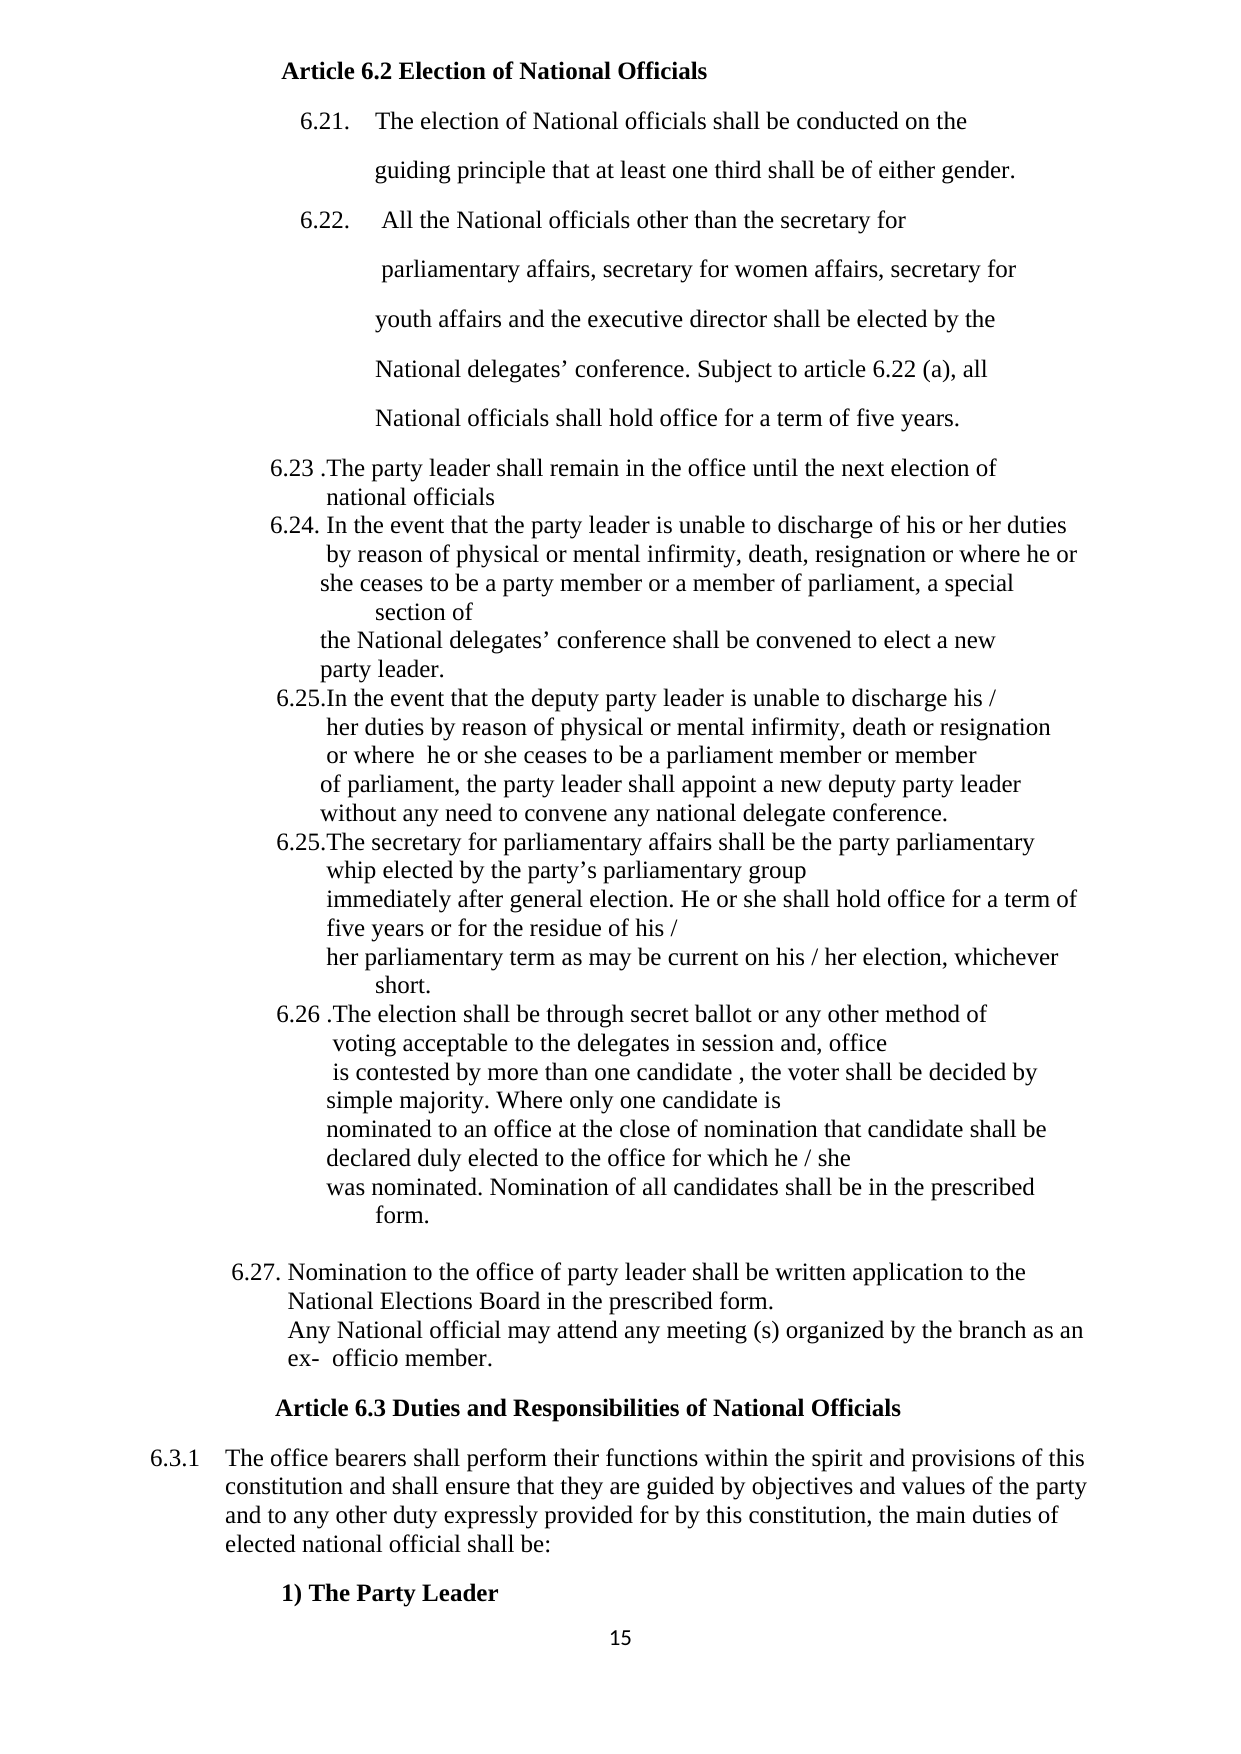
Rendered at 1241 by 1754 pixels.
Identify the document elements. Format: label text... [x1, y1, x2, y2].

text youth affairs and the executive director shall be elected by the [300, 304, 1090, 333]
list Any National official may attend any meeting (s) organized by the branch as an [225, 1315, 1090, 1343]
list simple majority. Where only one candidate is [276, 1085, 1090, 1114]
text parliamentary affairs, secretary for women affairs, secretary for [300, 254, 1090, 283]
list declared duly elected to the office for which he / she [276, 1143, 1090, 1172]
list national officials [270, 482, 1090, 510]
list her parliamentary term as may be current on his / her election, whichever short. [276, 942, 1090, 999]
list 6.25.The secretary for parliamentary affairs shall be the party parliamentary [276, 827, 1090, 855]
text National delegates’ conference. Subject to article 6.22 (a), all [300, 354, 1090, 382]
text 6.21. The election of National officials shall be conducted on the [300, 106, 1090, 134]
list 6.23 .The party leader shall remain in the office until the next election of [270, 453, 1090, 482]
list the National delegates’ conference shall be convened to elect a new [270, 625, 1090, 654]
list was nominated. Nomination of all candidates shall be in the prescribed form. [276, 1172, 1090, 1229]
text guiding principle that at least one third shall be of either gender. [300, 155, 1090, 184]
text National officials shall hold office for a term of five years. [300, 403, 1090, 432]
list five years or for the residue of his / [276, 913, 1090, 942]
list is contested by more than one candidate , the voter shall be decided by [276, 1057, 1090, 1085]
list of parliament, the party leader shall appoint a new deputy party leader [276, 769, 1090, 798]
list ex- officio member. [225, 1343, 1090, 1372]
list party leader. [270, 654, 1090, 683]
list 1) The Party Leader [150, 1578, 1090, 1607]
text 6.22. All the National officials other than the secretary for [300, 205, 1090, 234]
text Article 6.2 Election of National Officials [150, 56, 1090, 85]
text Article 6.3 Duties and Responsibilities of National Officials [150, 1393, 1090, 1422]
list 6.26 .The election shall be through secret ballot or any other method of [276, 999, 1090, 1028]
list she ceases to be a party member or a member of parliament, a special section of [270, 568, 1090, 625]
list nominated to an office at the close of nomination that candidate shall be [276, 1114, 1090, 1143]
list her duties by reason of physical or mental infirmity, death or resignation [276, 712, 1090, 740]
list or where he or she ceases to be a parliament member or member [276, 740, 1090, 769]
text 6.3.1 The office bearers shall perform their functions within the spirit and provisions of this constitution and shall ensure that they are guided by objectives and values of the party and to any other duty expressly provided for by this constitution, the main duties of elected national official shall be: [150, 1443, 1090, 1558]
list without any need to convene any national delegate conference. [276, 798, 1090, 827]
list 6.25.In the event that the deputy party leader is unable to discharge his / [276, 683, 1090, 712]
list National Elections Board in the prescribed form. [225, 1286, 1090, 1315]
list 6.27. Nomination to the office of party leader shall be written application to the [225, 1257, 1090, 1286]
list 6.24. In the event that the party leader is unable to discharge of his or her duties [270, 510, 1090, 539]
list immediately after general election. He or she shall hold office for a term of [276, 884, 1090, 913]
list voting acceptable to the delegates in session and, office [276, 1028, 1090, 1057]
list whip elected by the party’s parliamentary group [276, 855, 1090, 884]
list by reason of physical or mental infirmity, death, resignation or where he or [270, 539, 1090, 568]
